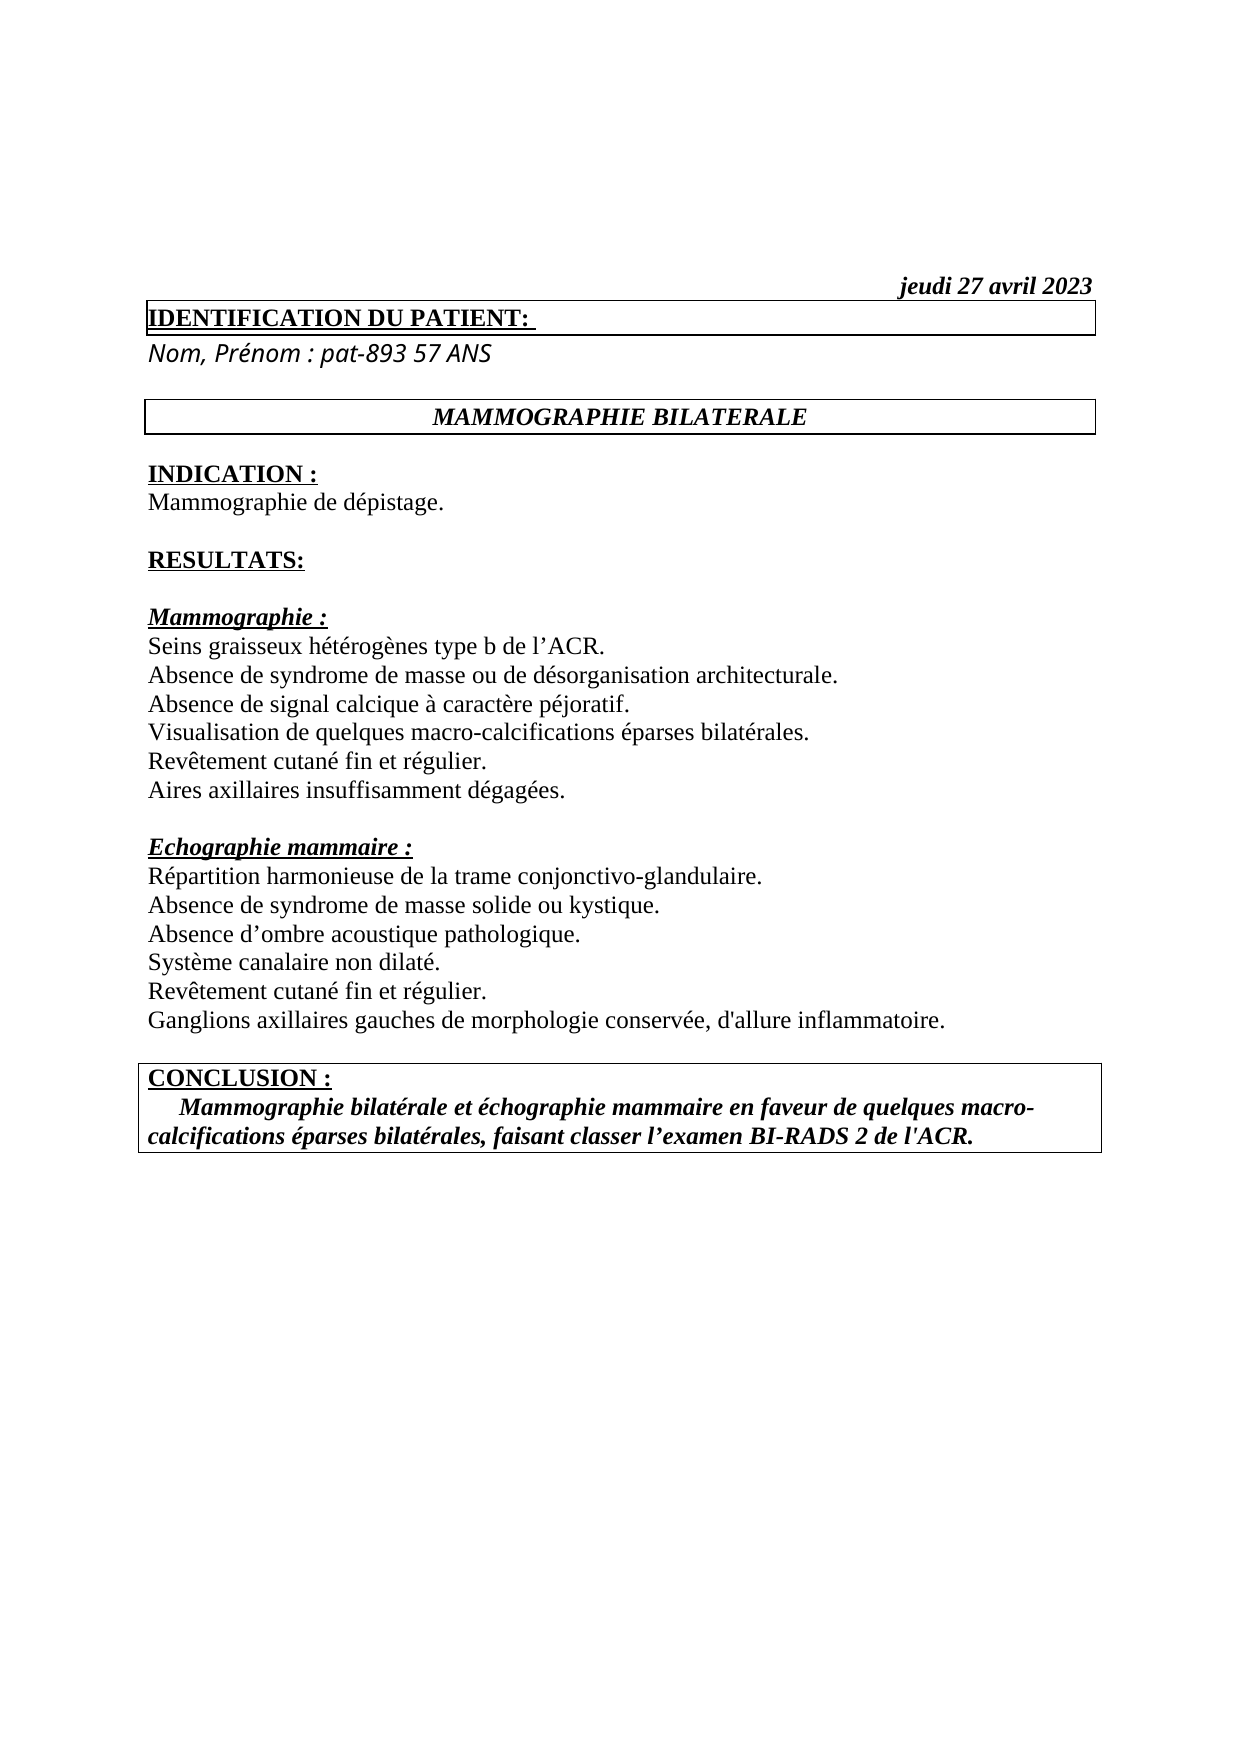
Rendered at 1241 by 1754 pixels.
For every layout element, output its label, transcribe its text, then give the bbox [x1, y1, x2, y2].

text Absence de signal calcique à caractère péjoratif. [148, 689, 1092, 717]
text Répartition harmonieuse de la trame conjonctivo-glandulaire. [148, 861, 1092, 890]
text Revêtement cutané fin et régulier. [148, 976, 1092, 1005]
text Absence de syndrome de masse ou de désorganisation architecturale. [148, 660, 1092, 689]
text Ganglions axillaires gauches de morphologie conservée, d'allure inflammatoire. [148, 1005, 1092, 1034]
text Seins graisseux hétérogènes type b de l’ACR. [148, 631, 1092, 660]
text Aires axillaires insuffisamment dégagées. [148, 775, 1092, 804]
text Nom, Prénom : pat-893 57 ANS [148, 336, 1092, 370]
text INDICATION : [148, 459, 1092, 487]
text Mammographie : [148, 602, 1092, 631]
text Absence de syndrome de masse solide ou kystique. [148, 890, 1092, 919]
text IDENTIFICATION DU PATIENT: [148, 301, 1095, 334]
text CONCLUSION : [139, 1064, 1101, 1091]
text Mammographie de dépistage. [148, 487, 1092, 516]
text Absence d’ombre acoustique pathologique. [148, 919, 1092, 947]
text Echographie mammaire : [148, 832, 1092, 861]
text Revêtement cutané fin et régulier. [148, 746, 1092, 775]
text Mammographie bilatérale et échographie mammaire en faveur de quelques macro-calcifications éparses bilatérales, faisant classer l’examen BI-RADS 2 de l'ACR. [139, 1091, 1101, 1152]
text MAMMOGRAPHIE BILATERALE [146, 400, 1095, 433]
text RESULTATS: [148, 545, 1092, 574]
text Système canalaire non dilaté. [148, 947, 1092, 976]
text Visualisation de quelques macro-calcifications éparses bilatérales. [148, 717, 1092, 746]
text jeudi 27 avril 2023 [148, 271, 1092, 300]
